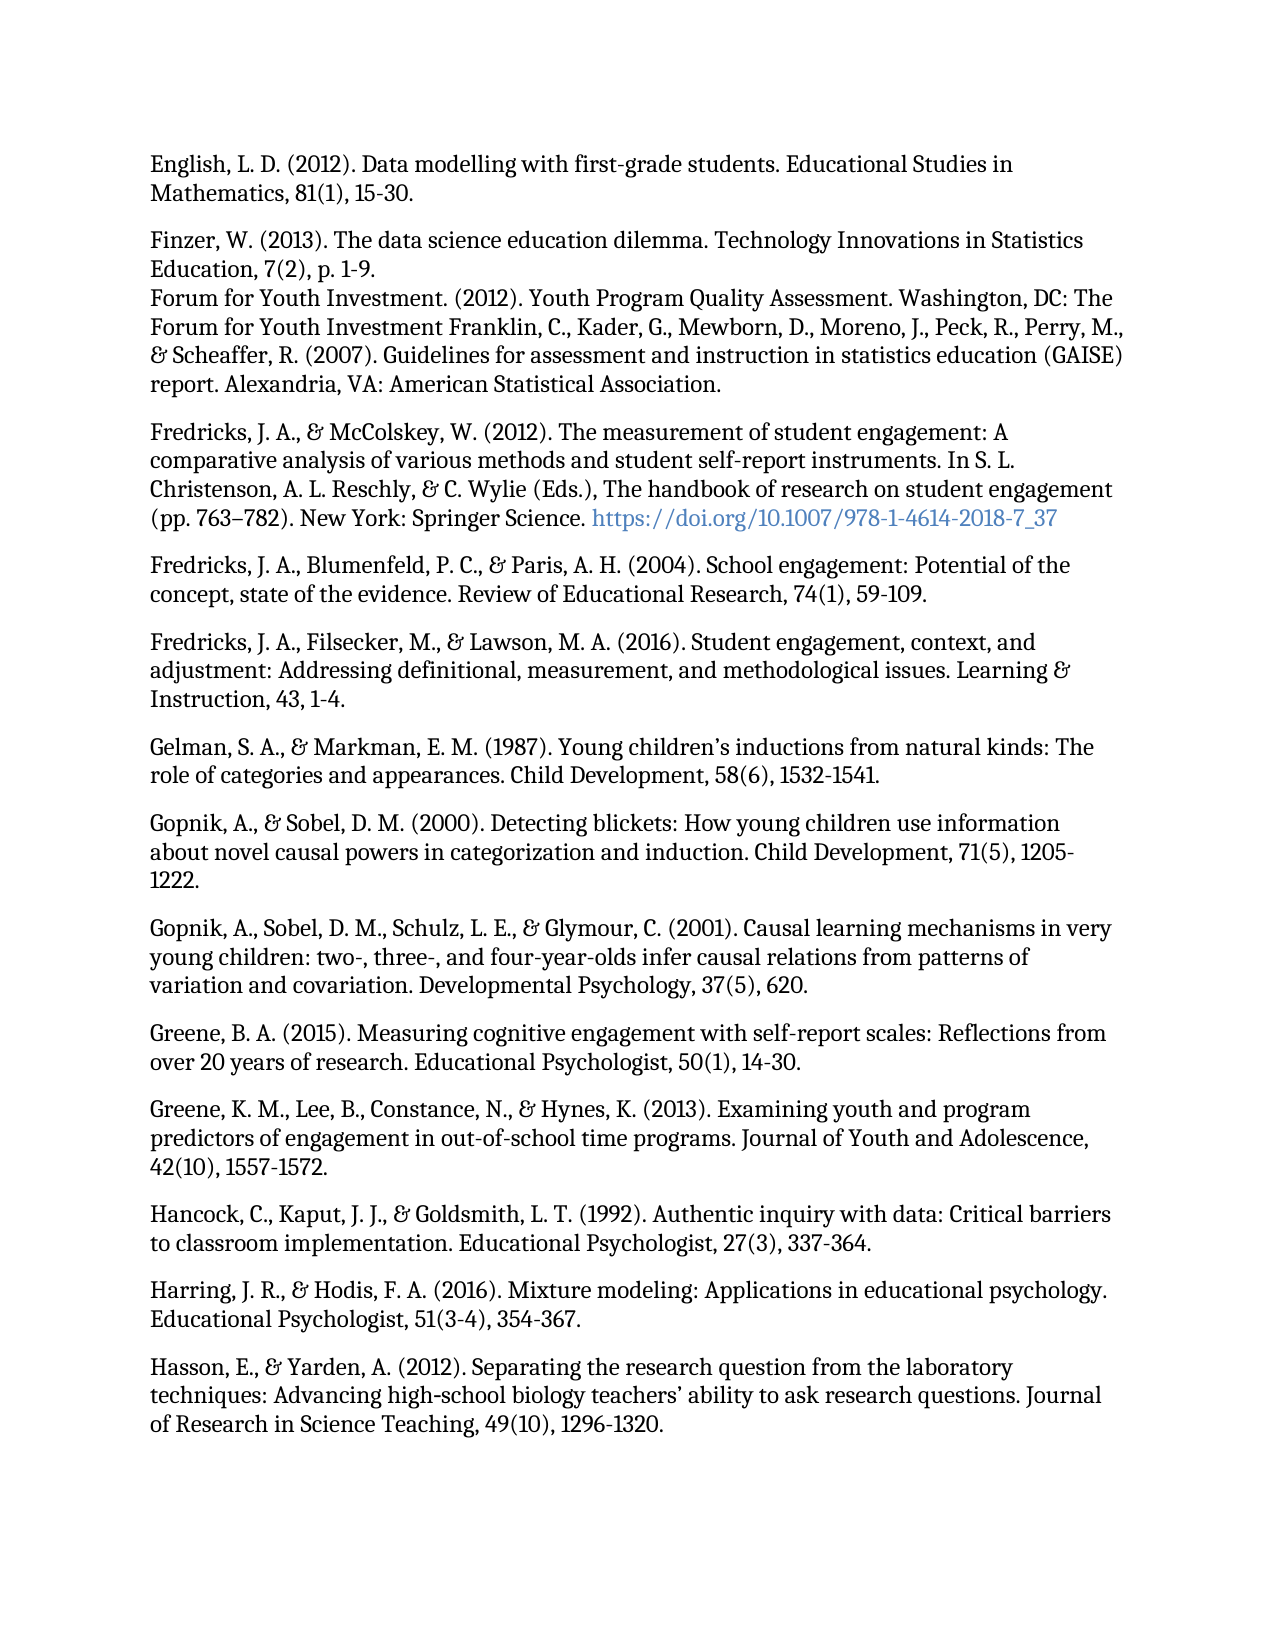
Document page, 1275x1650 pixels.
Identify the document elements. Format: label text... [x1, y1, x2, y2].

text Finzer, W. (2013). The data science education dilemma. Technology Innovations in Statistics Education, 7(2), p. 1-9. Forum for Youth Investment. (2012). Youth Program Quality Assessment. Washington, DC: The Forum for Youth Investment Franklin, C., Kader, G., Mewborn, D., Moreno, J., Peck, R., Perry, M., & Scheaffer, R. (2007). Guidelines for assessment and instruction in statistics education (GAISE) report. Alexandria, VA: American Statistical Association. [150, 226, 1125, 399]
text Gopnik, A., & Sobel, D. M. (2000). Detecting blickets: How young children use information about novel causal powers in categorization and induction. Child Development, 71(5), 1205-1222. [150, 809, 1125, 895]
text Fredricks, J. A., Filsecker, M., & Lawson, M. A. (2016). Student engagement, context, and adjustment: Addressing definitional, measurement, and methodological issues. Learning & Instruction, 43, 1-4. [150, 627, 1125, 714]
text English, L. D. (2012). Data modelling with first-grade students. Educational Studies in Mathematics, 81(1), 15-30. [150, 150, 1125, 207]
text Fredricks, J. A., & McColskey, W. (2012). The measurement of student engagement: A comparative analysis of various methods and student self-report instruments. In S. L. Christenson, A. L. Reschly, & C. Wylie (Eds.), The handbook of research on student engagement (pp. 763–782). New York: Springer Science. https://doi.org/10.1007/978-1-4614-2018-7_37 [150, 417, 1125, 532]
text Harring, J. R., & Hodis, F. A. (2016). Mixture modeling: Applications in educational psychology. Educational Psychologist, 51(3-4), 354-367. [150, 1276, 1125, 1334]
text Hancock, C., Kaput, J. J., & Goldsmith, L. T. (1992). Authentic inquiry with data: Critical barriers to classroom implementation. Educational Psychologist, 27(3), 337-364. [150, 1200, 1125, 1257]
text Greene, B. A. (2015). Measuring cognitive engagement with self-report scales: Reflections from over 20 years of research. Educational Psychologist, 50(1), 14-30. [150, 1019, 1125, 1076]
text Fredricks, J. A., Blumenfeld, P. C., & Paris, A. H. (2004). School engagement: Potential of the concept, state of the evidence. Review of Educational Research, 74(1), 59-109. [150, 551, 1125, 609]
text Gelman, S. A., & Markman, E. M. (1987). Young children’s inductions from natural kinds: The role of categories and appearances. Child Development, 58(6), 1532-1541. [150, 732, 1125, 790]
text Gopnik, A., Sobel, D. M., Schulz, L. E., & Glymour, C. (2001). Causal learning mechanisms in very young children: two-, three-, and four-year-olds infer causal relations from patterns of variation and covariation. Developmental Psychology, 37(5), 620. [150, 914, 1125, 1000]
text Greene, K. M., Lee, B., Constance, N., & Hynes, K. (2013). Examining youth and program predictors of engagement in out-of-school time programs. Journal of Youth and Adolescence, 42(10), 1557-1572. [150, 1095, 1125, 1181]
text Hasson, E., & Yarden, A. (2012). Separating the research question from the laboratory techniques: Advancing high‐school biology teachers’ ability to ask research questions. Journal of Research in Science Teaching, 49(10), 1296-1320. [150, 1352, 1125, 1439]
